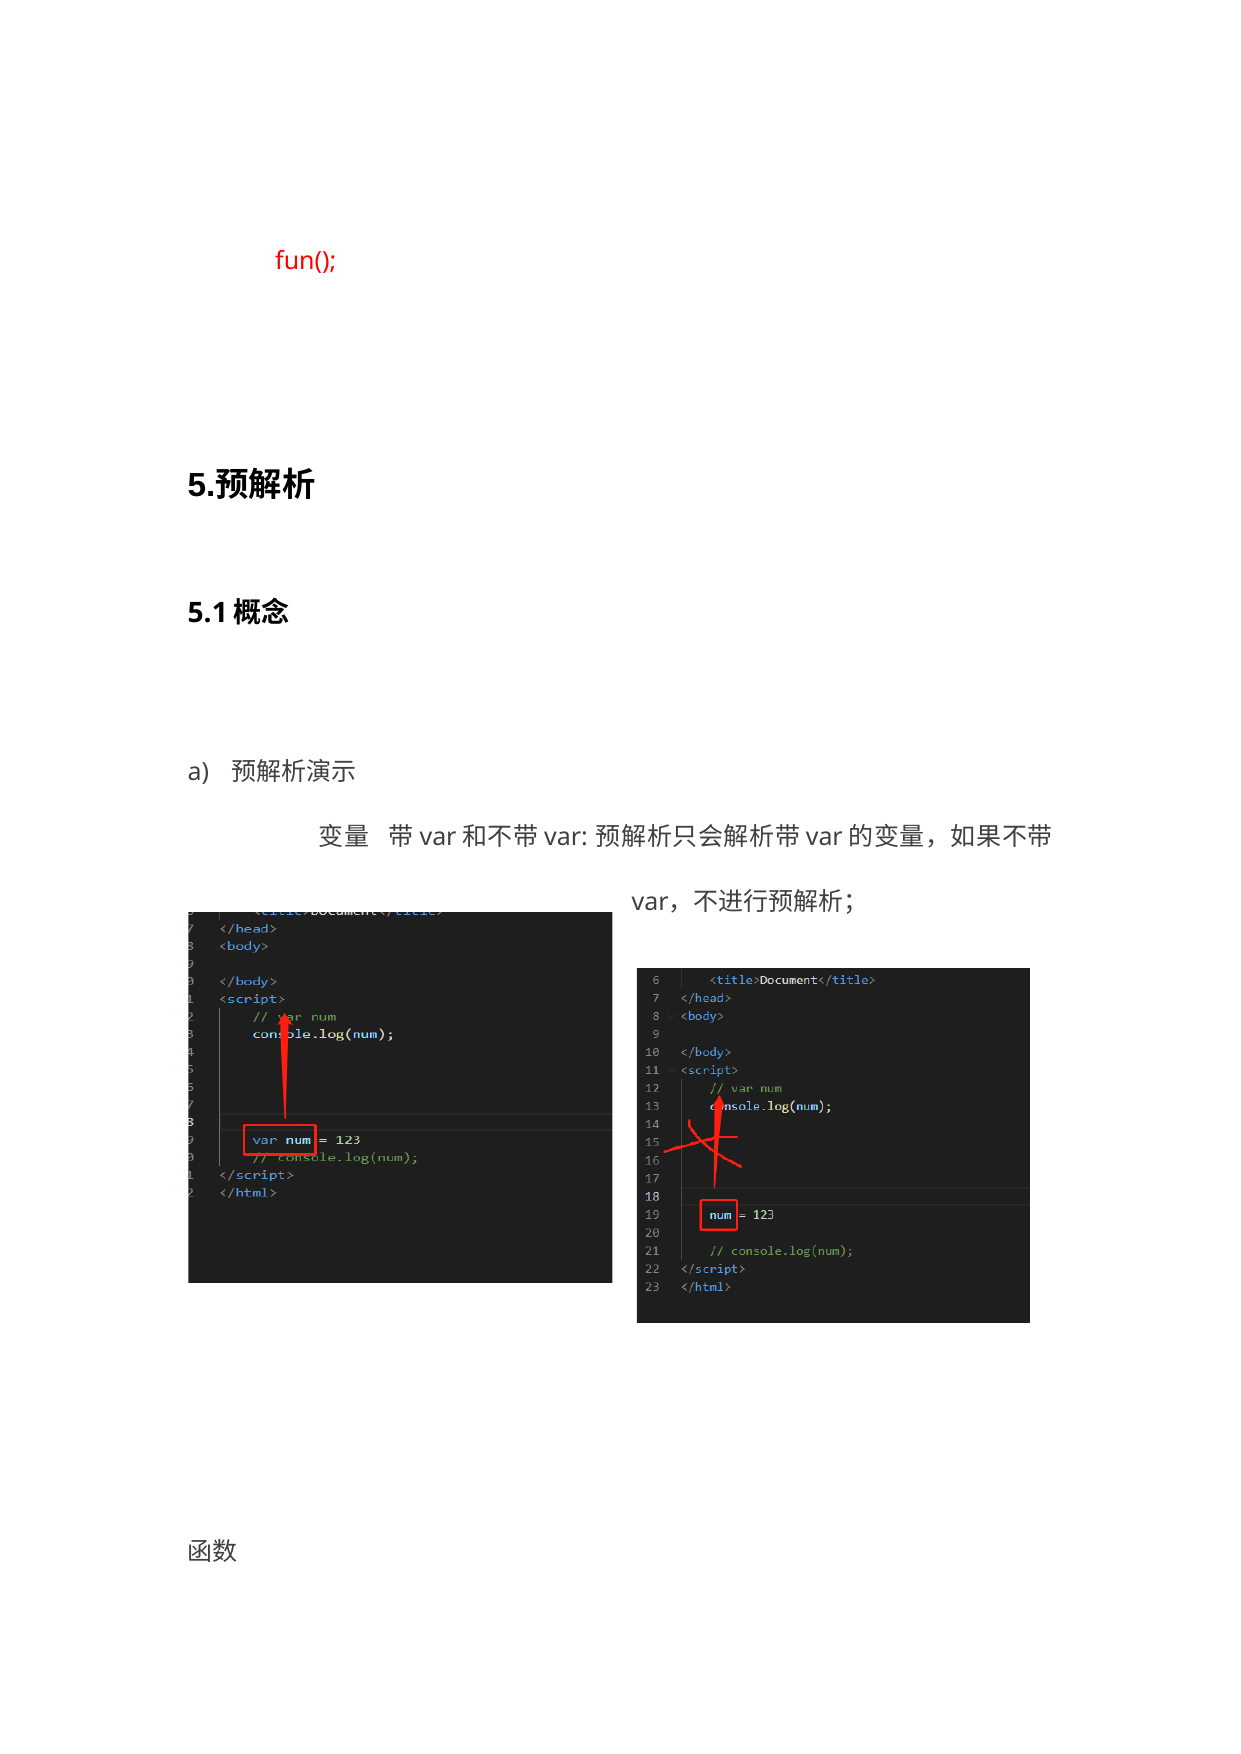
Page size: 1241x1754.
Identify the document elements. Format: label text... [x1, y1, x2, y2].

text 函数 [187, 1517, 1053, 1582]
text fun(); [187, 227, 1053, 292]
picture [187, 912, 613, 1282]
text a) 预解析演示 [187, 737, 1053, 802]
picture [636, 968, 1030, 1322]
text 变量 带var和不带var: 预解析只会解析带var的变量，如果不带var，不进行预解析； [187, 802, 1053, 932]
subtitle 5.1概念 [187, 578, 1053, 643]
subtitle 5.预解析 [187, 449, 1053, 514]
